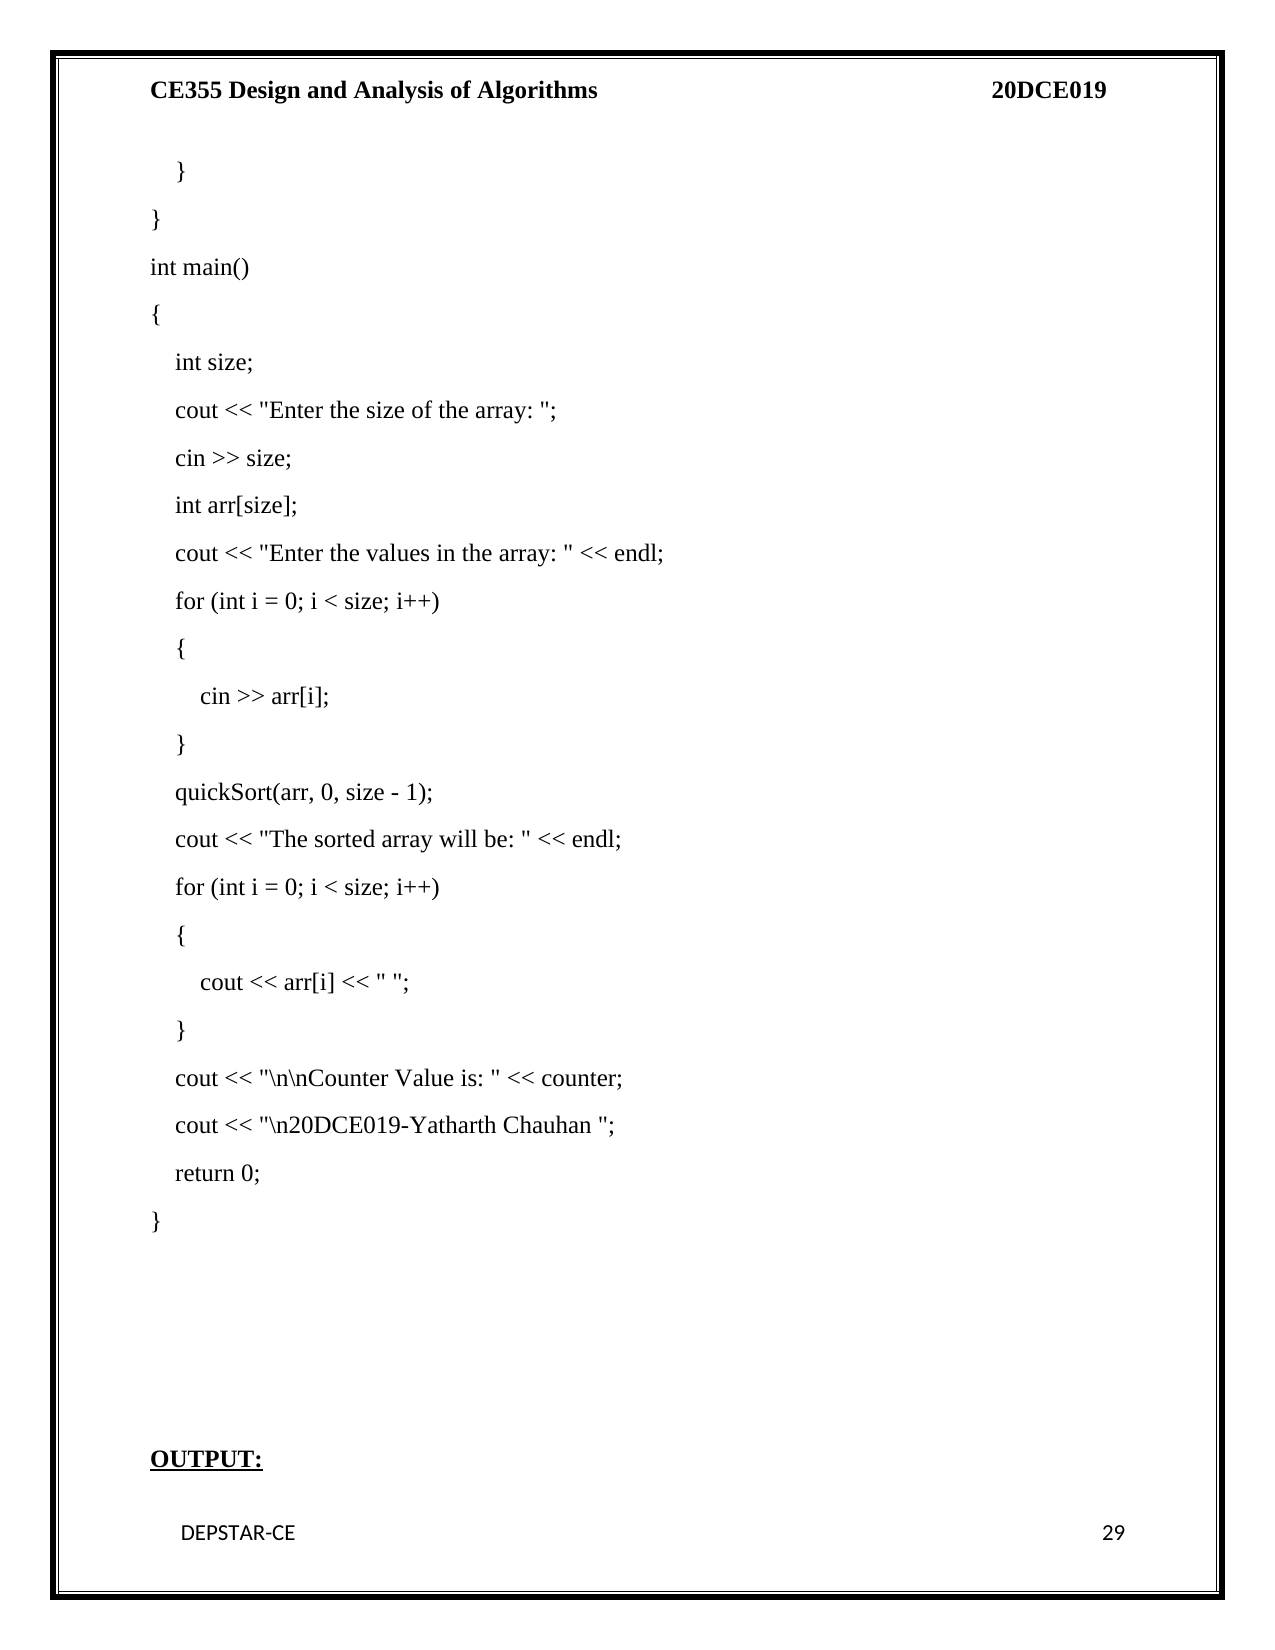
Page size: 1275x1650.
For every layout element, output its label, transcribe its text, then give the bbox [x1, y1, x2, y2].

text for (int i = 0; i < size; i++) [150, 586, 1125, 614]
text cout << "The sorted array will be: " << endl; [150, 824, 1125, 853]
text cout << "Enter the size of the array: "; [150, 395, 1125, 424]
text for (int i = 0; i < size; i++) [150, 872, 1125, 901]
text cout << "\n\nCounter Value is: " << counter; [150, 1063, 1125, 1092]
text } [150, 204, 1125, 233]
text } [150, 1206, 1125, 1235]
text { [150, 920, 1125, 948]
text cin >> arr[i]; [150, 681, 1125, 710]
text quickSort(arr, 0, size - 1); [150, 777, 1125, 805]
text { [150, 633, 1125, 662]
text int main() [150, 252, 1125, 281]
text cout << "\n20DCE019-Yatharth Chauhan "; [150, 1111, 1125, 1139]
text int size; [150, 347, 1125, 376]
text } [150, 156, 1125, 185]
text } [150, 729, 1125, 758]
text cout << "Enter the values in the array: " << endl; [150, 538, 1125, 567]
text cin >> size; [150, 443, 1125, 471]
text cout << arr[i] << " "; [150, 967, 1125, 996]
text OUTPUT: [150, 1444, 1125, 1473]
text { [150, 299, 1125, 328]
text return 0; [150, 1158, 1125, 1187]
text int arr[size]; [150, 490, 1125, 519]
text } [150, 1015, 1125, 1044]
